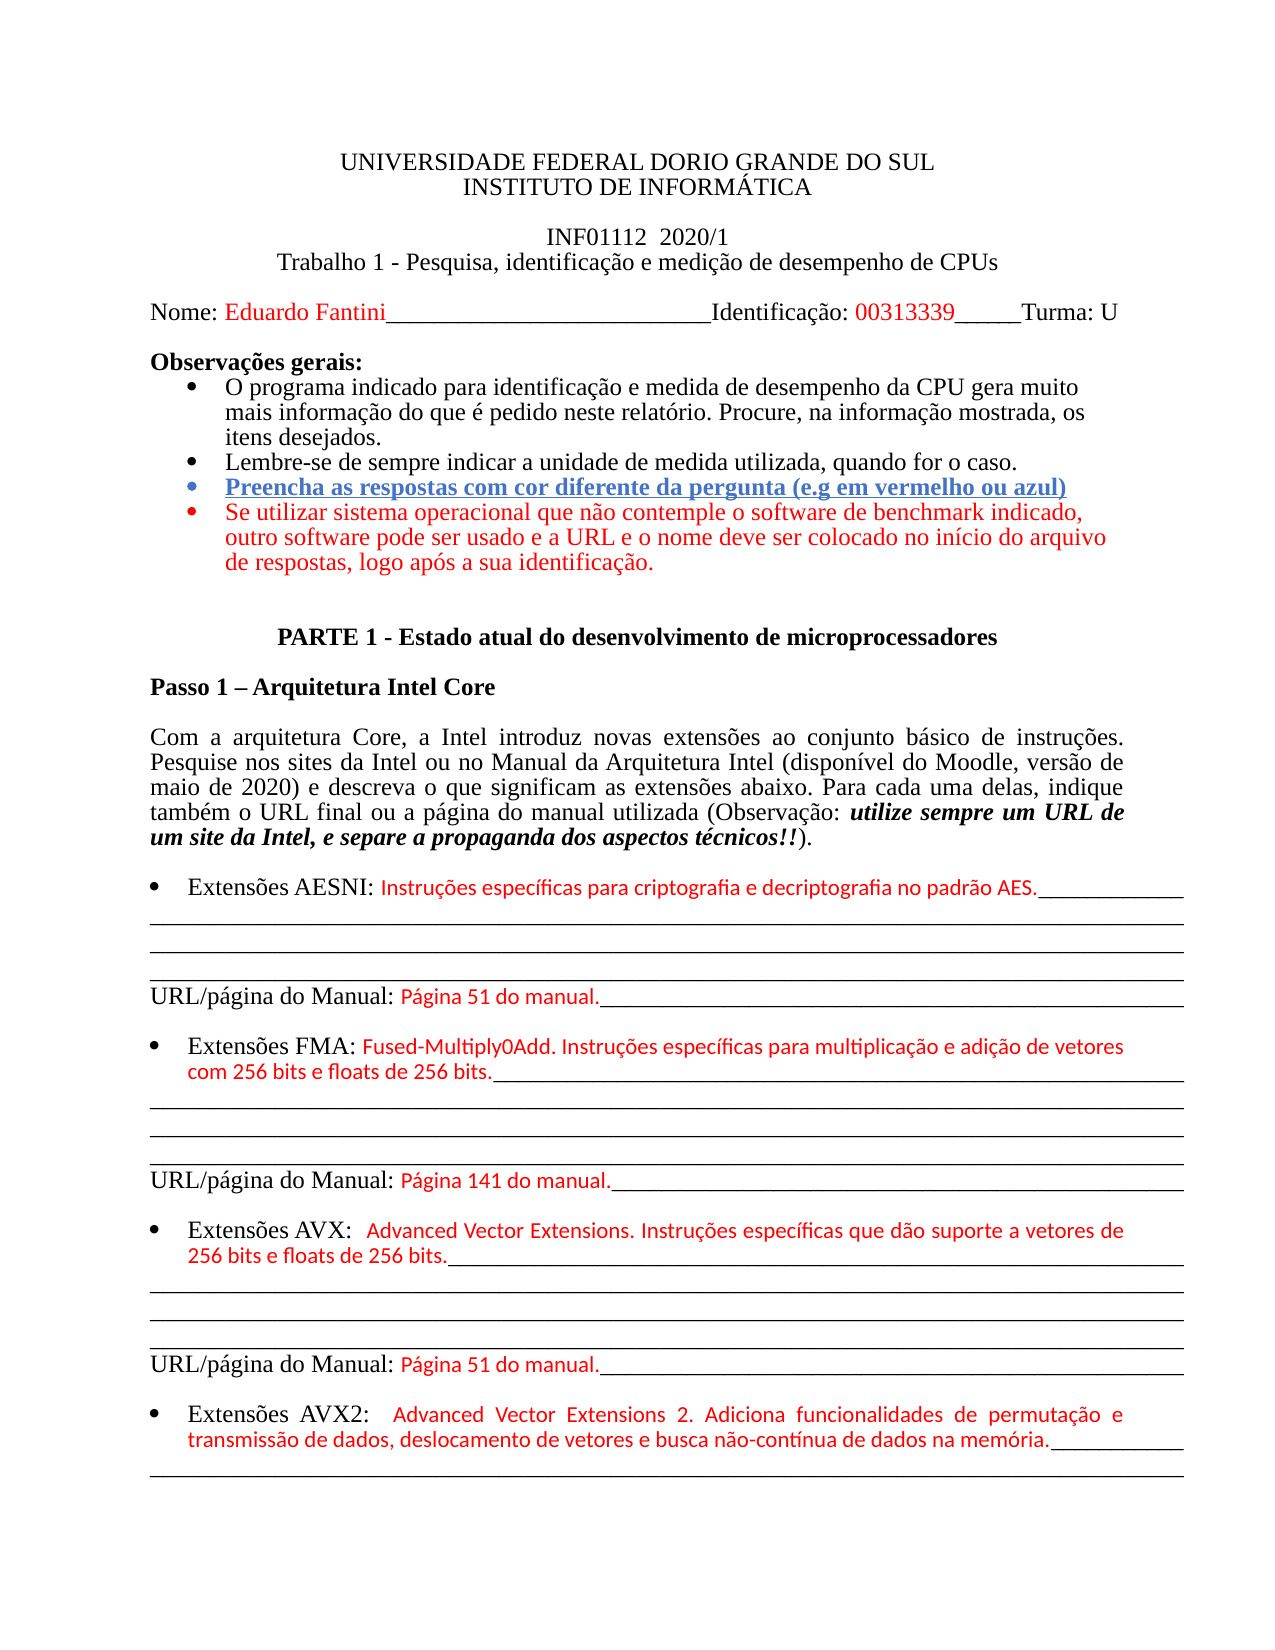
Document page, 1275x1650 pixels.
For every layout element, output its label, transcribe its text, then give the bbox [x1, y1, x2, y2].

text INSTITUTO DE INFORMÁTICA [150, 175, 1125, 200]
list Se utilizar sistema operacional que não contemple o software de benchmark indicado, outro software pode ser usado e a URL e o nome deve ser colocado no início do arquivo de respostas, logo após a sua identificação. [187, 500, 1125, 575]
text Nome: Eduardo Fantini Identificação: 00313339 Turma: U [150, 300, 1199, 325]
list Preencha as respostas com cor diferente da pergunta (e.g em vermelho ou azul) [187, 475, 1125, 500]
list O programa indicado para identificação e medida de desempenho da CPU gera muito mais informação do que é pedido neste relatório. Procure, na informação mostrada, os itens desejados. [187, 375, 1125, 450]
text Observações gerais: [150, 350, 1125, 375]
list Extensões AESNI: Instruções específicas para criptografia e decriptografia no padrão AES. [150, 875, 1125, 900]
list Extensões AVX2: Advanced Vector Extensions 2. Adiciona funcionalidades de permutação e transmissão de dados, deslocamento de vetores e busca não-contínua de dados na memória. [150, 1402, 1125, 1452]
text Com a arquitetura Core, a Intel introduz novas extensões ao conjunto básico de instruções. Pesquise nos sites da Intel ou no Manual da Arquitetura Intel (disponível do Moodle, versão de maio de 2020) e descreva o que significam as extensões abaixo. Para cada uma delas, indique também o URL final ou a página do manual utilizada (Observação: utilize sempre um URL de um site da Intel, e separe a propaganda dos aspectos técnicos!!). [150, 725, 1125, 850]
text PARTE 1 - Estado atual do desenvolvimento de microprocessadores [150, 625, 1125, 650]
text INF01112 2020/1 [150, 225, 1125, 250]
text Passo 1 – Arquitetura Intel Core [150, 675, 1125, 700]
list Extensões AVX: Advanced Vector Extensions. Instruções específicas que dão suporte a vetores de 256 bits e floats de 256 bits. [150, 1218, 1125, 1268]
list Lembre-se de sempre indicar a unidade de medida utilizada, quando for o caso. [187, 450, 1125, 475]
text URL/página do Manual: Página 141 do manual. [150, 1168, 1125, 1193]
text Trabalho 1 - Pesquisa, identificação e medição de desempenho de CPUs [150, 250, 1125, 275]
text UNIVERSIDADE FEDERAL DORIO GRANDE DO SUL [150, 150, 1125, 175]
text URL/página do Manual: Página 51 do manual. [150, 1352, 1125, 1377]
list Extensões FMA: Fused-Multiply0Add. Instruções específicas para multiplicação e adição de vetores com 256 bits e floats de 256 bits. [150, 1034, 1125, 1084]
text URL/página do Manual: Página 51 do manual. [150, 984, 1125, 1009]
